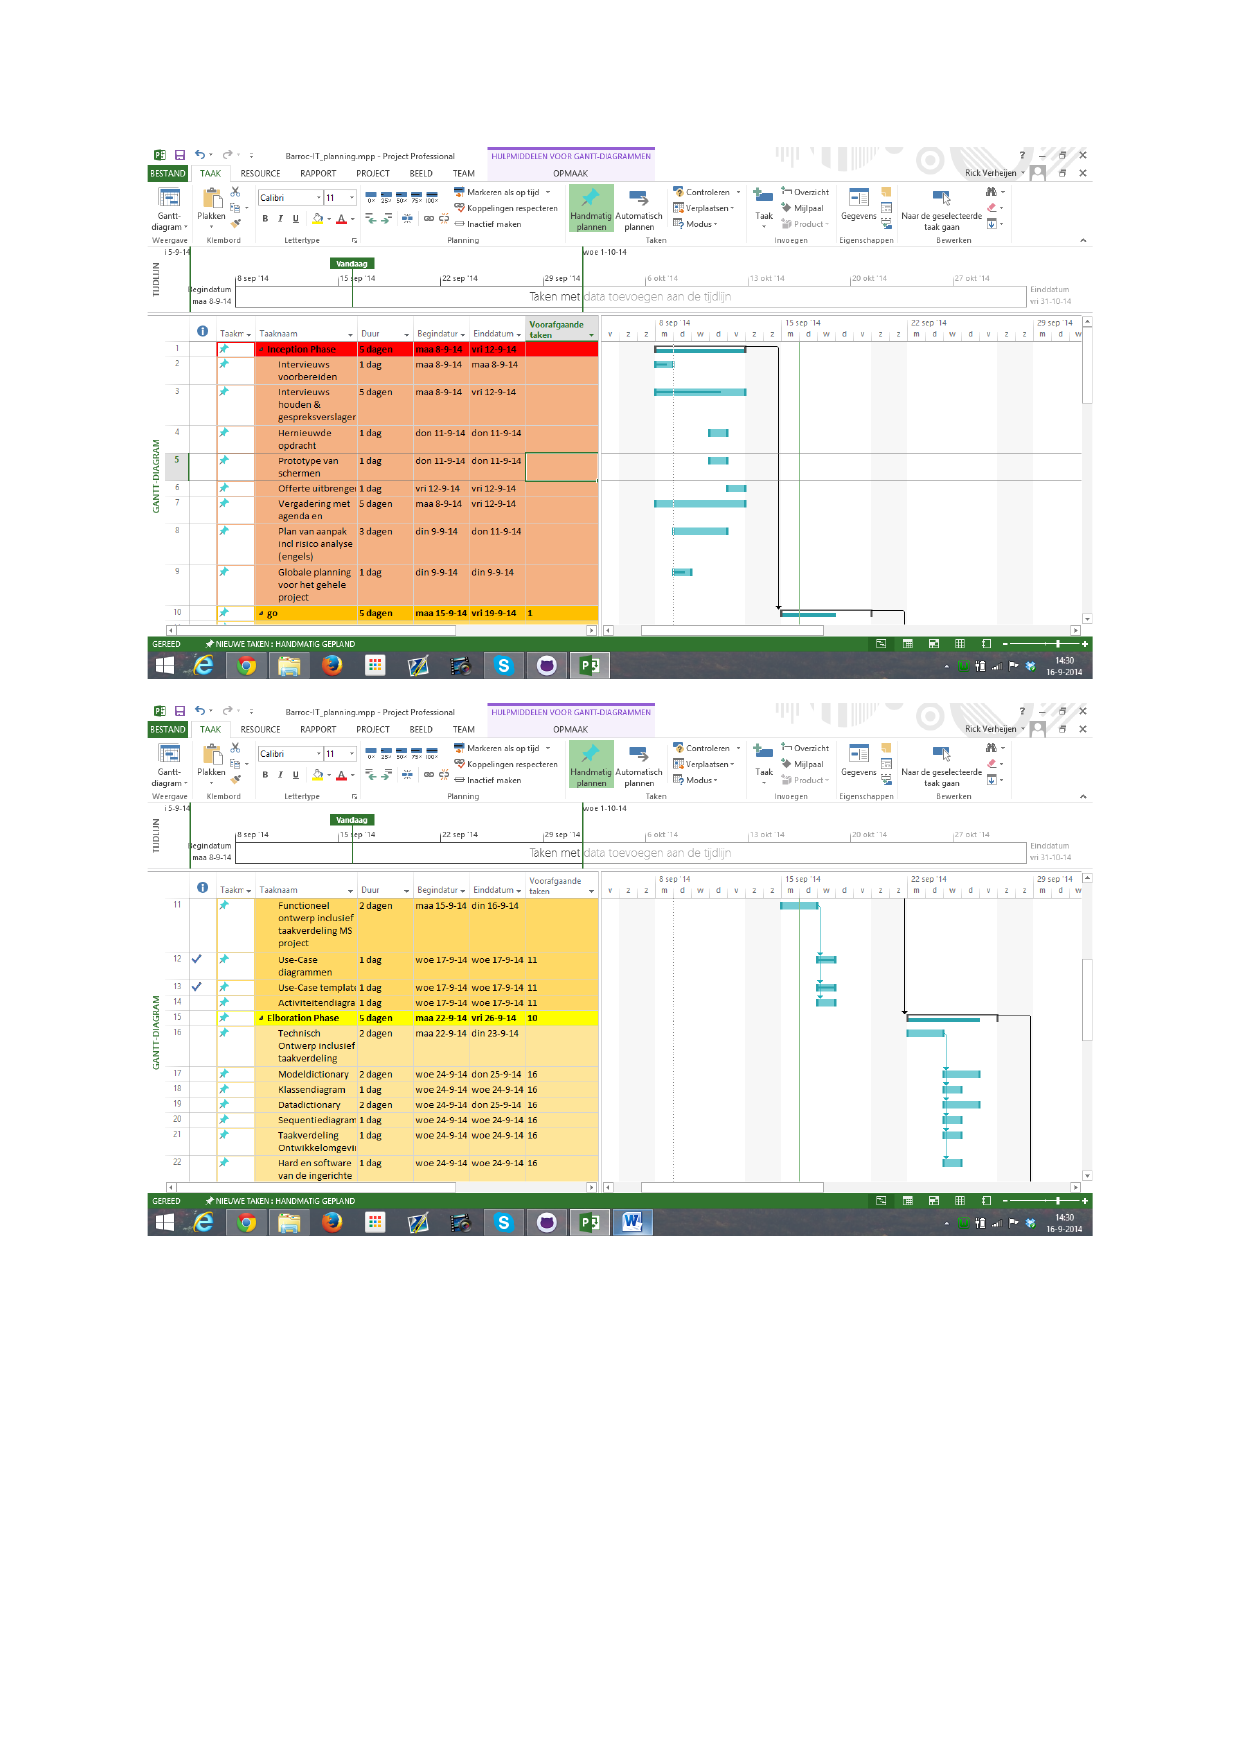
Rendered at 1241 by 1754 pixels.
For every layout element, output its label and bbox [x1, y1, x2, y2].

picture [147, 147, 1093, 679]
picture [147, 703, 1093, 1236]
